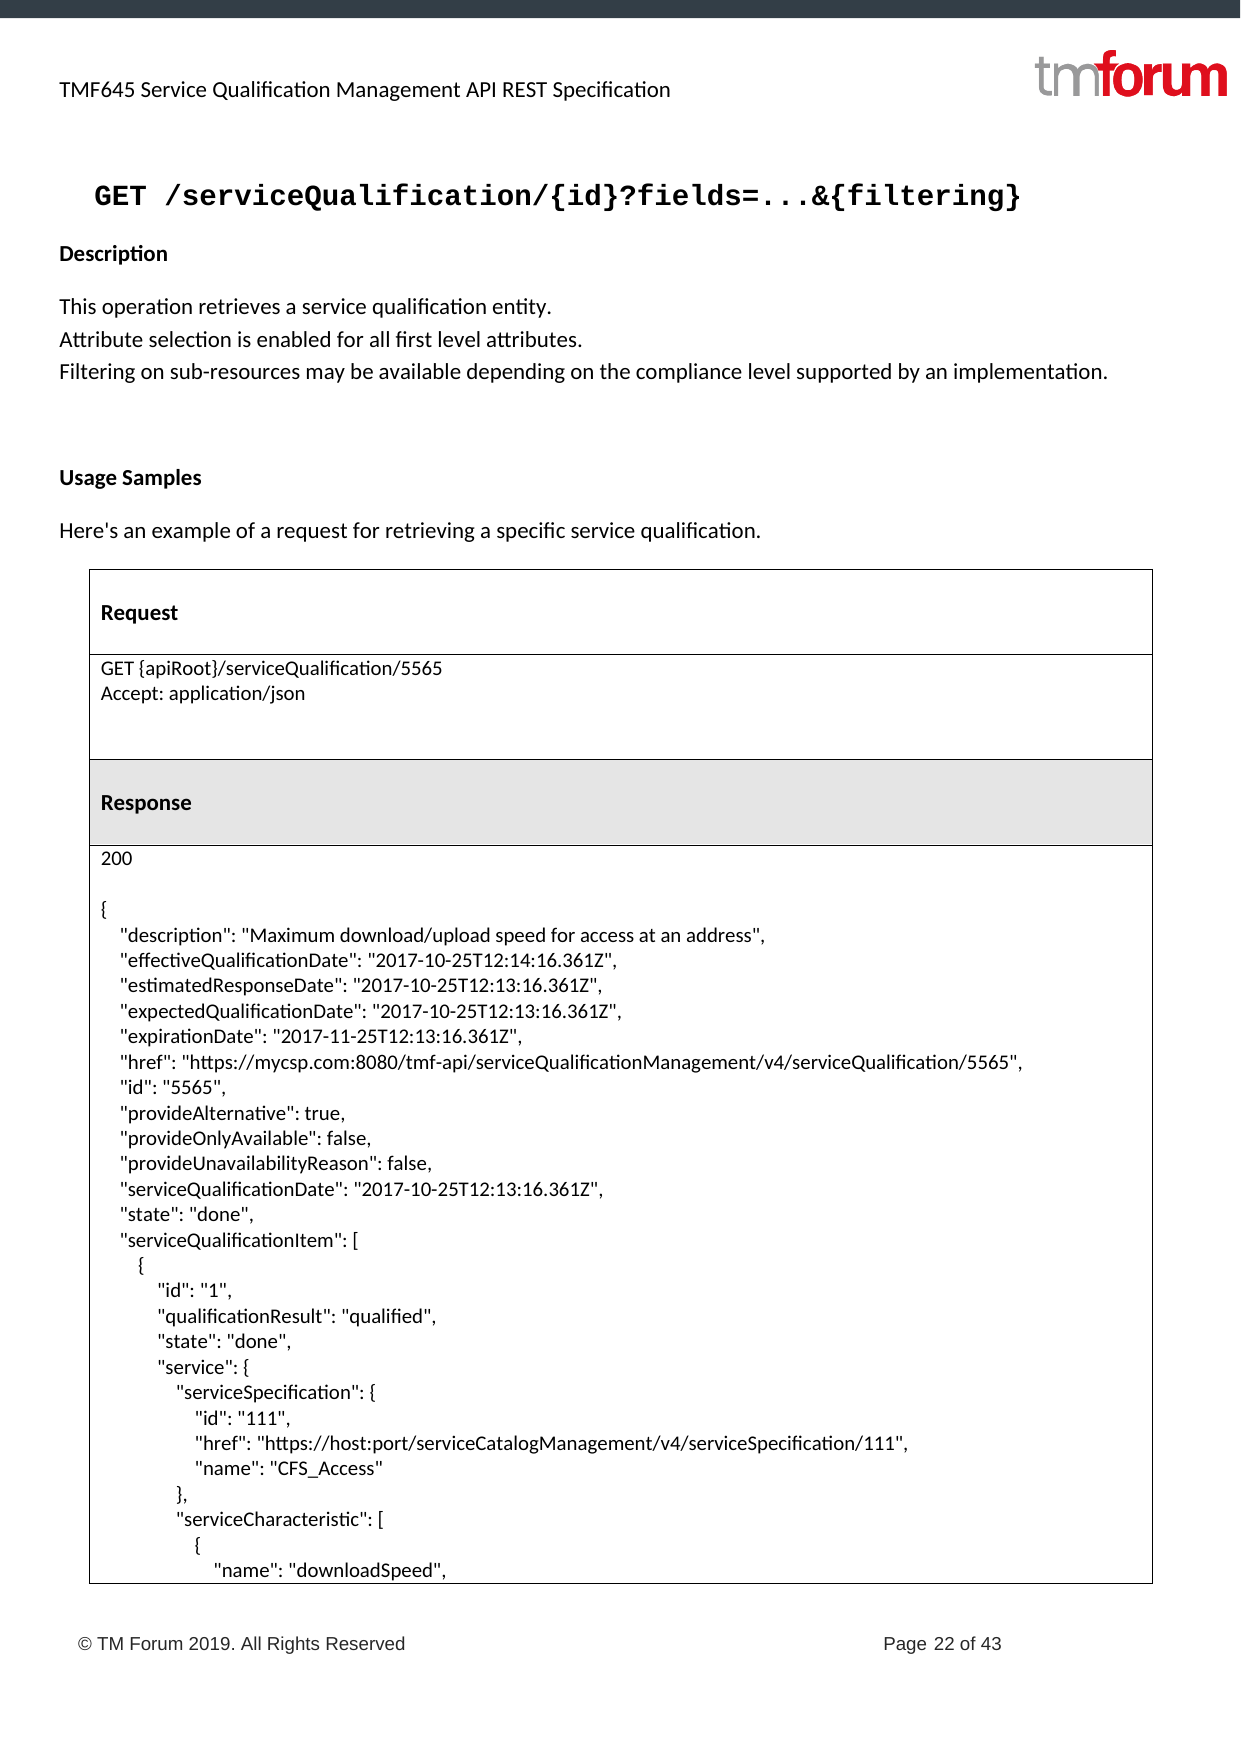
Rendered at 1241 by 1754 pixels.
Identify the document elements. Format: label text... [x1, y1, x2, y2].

picture [0, 0, 1241, 110]
text GET /serviceQualification/{id}?fields=...&{filtering} [59, 181, 1137, 214]
table_cell Response [90, 760, 1152, 844]
text Description [59, 239, 1137, 267]
text Here's an example of a request for retrieving a specific service qualification. [59, 516, 1137, 544]
text This operation retrieves a service qualification entity. Attribute selection is enabled for all first level attributes. Filtering on sub-resources may be available depending on the compliance level supported by an implementation. [59, 292, 1137, 385]
text Usage Samples [59, 463, 1137, 491]
table_cell GET {apiRoot}/serviceQualification/5565 Accept: application/json [90, 655, 1152, 759]
table_header Request [90, 570, 1152, 654]
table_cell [90, 846, 1152, 1583]
